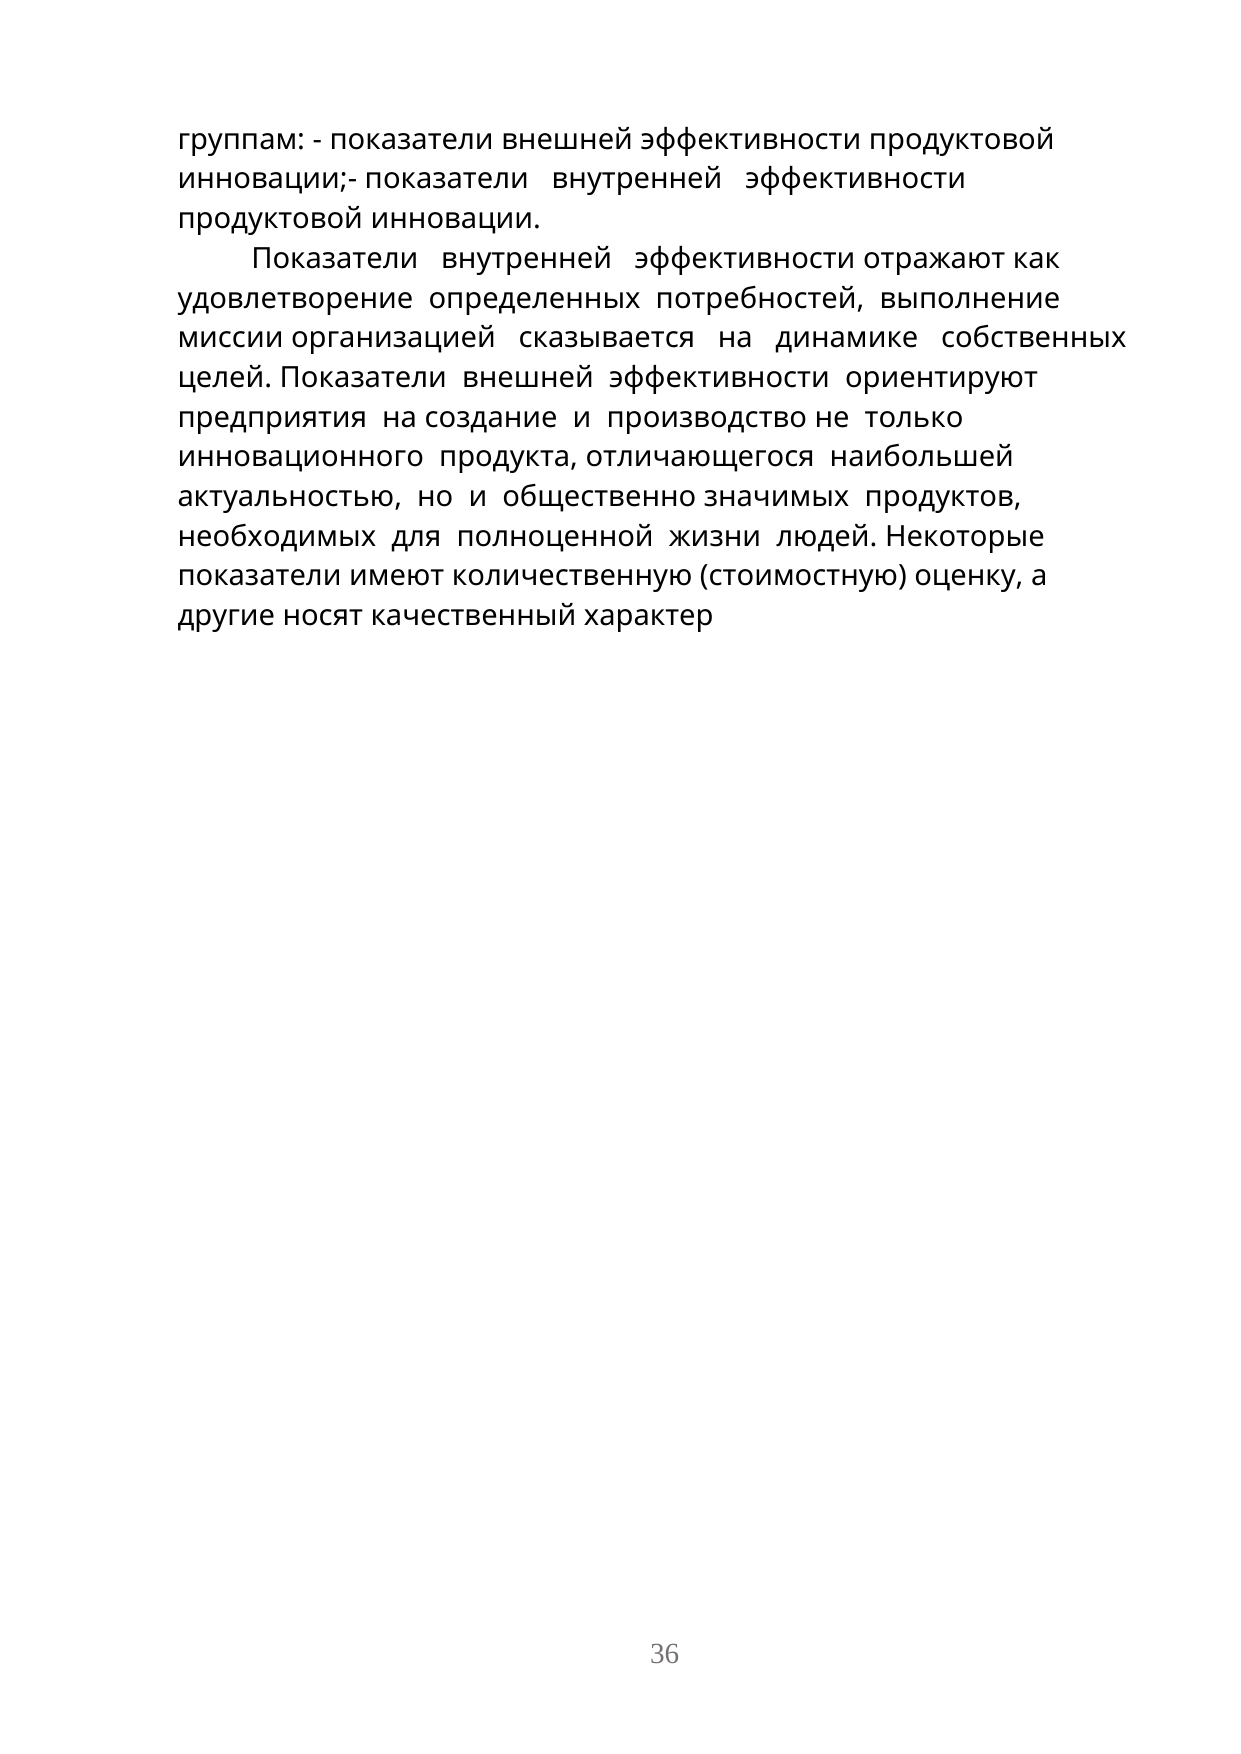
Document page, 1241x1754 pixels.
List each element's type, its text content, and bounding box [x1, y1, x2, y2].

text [177, 118, 1152, 237]
text Показатели внутренней эффективности отражают как удовлетворение определенных потребностей, выполнение миссии организацией сказывается на динамике собственных целей. Показатели внешней эффективности ориентируют предприятия на создание и производство не только инновационного продукта, отличающегося наибольшей актуальностью, но и общественно значимых продуктов, необходимых для полноценной жизни людей. Некоторые показатели имеют количественную (стоимостную) оценку, а другие носят качественный характер [177, 237, 1152, 634]
